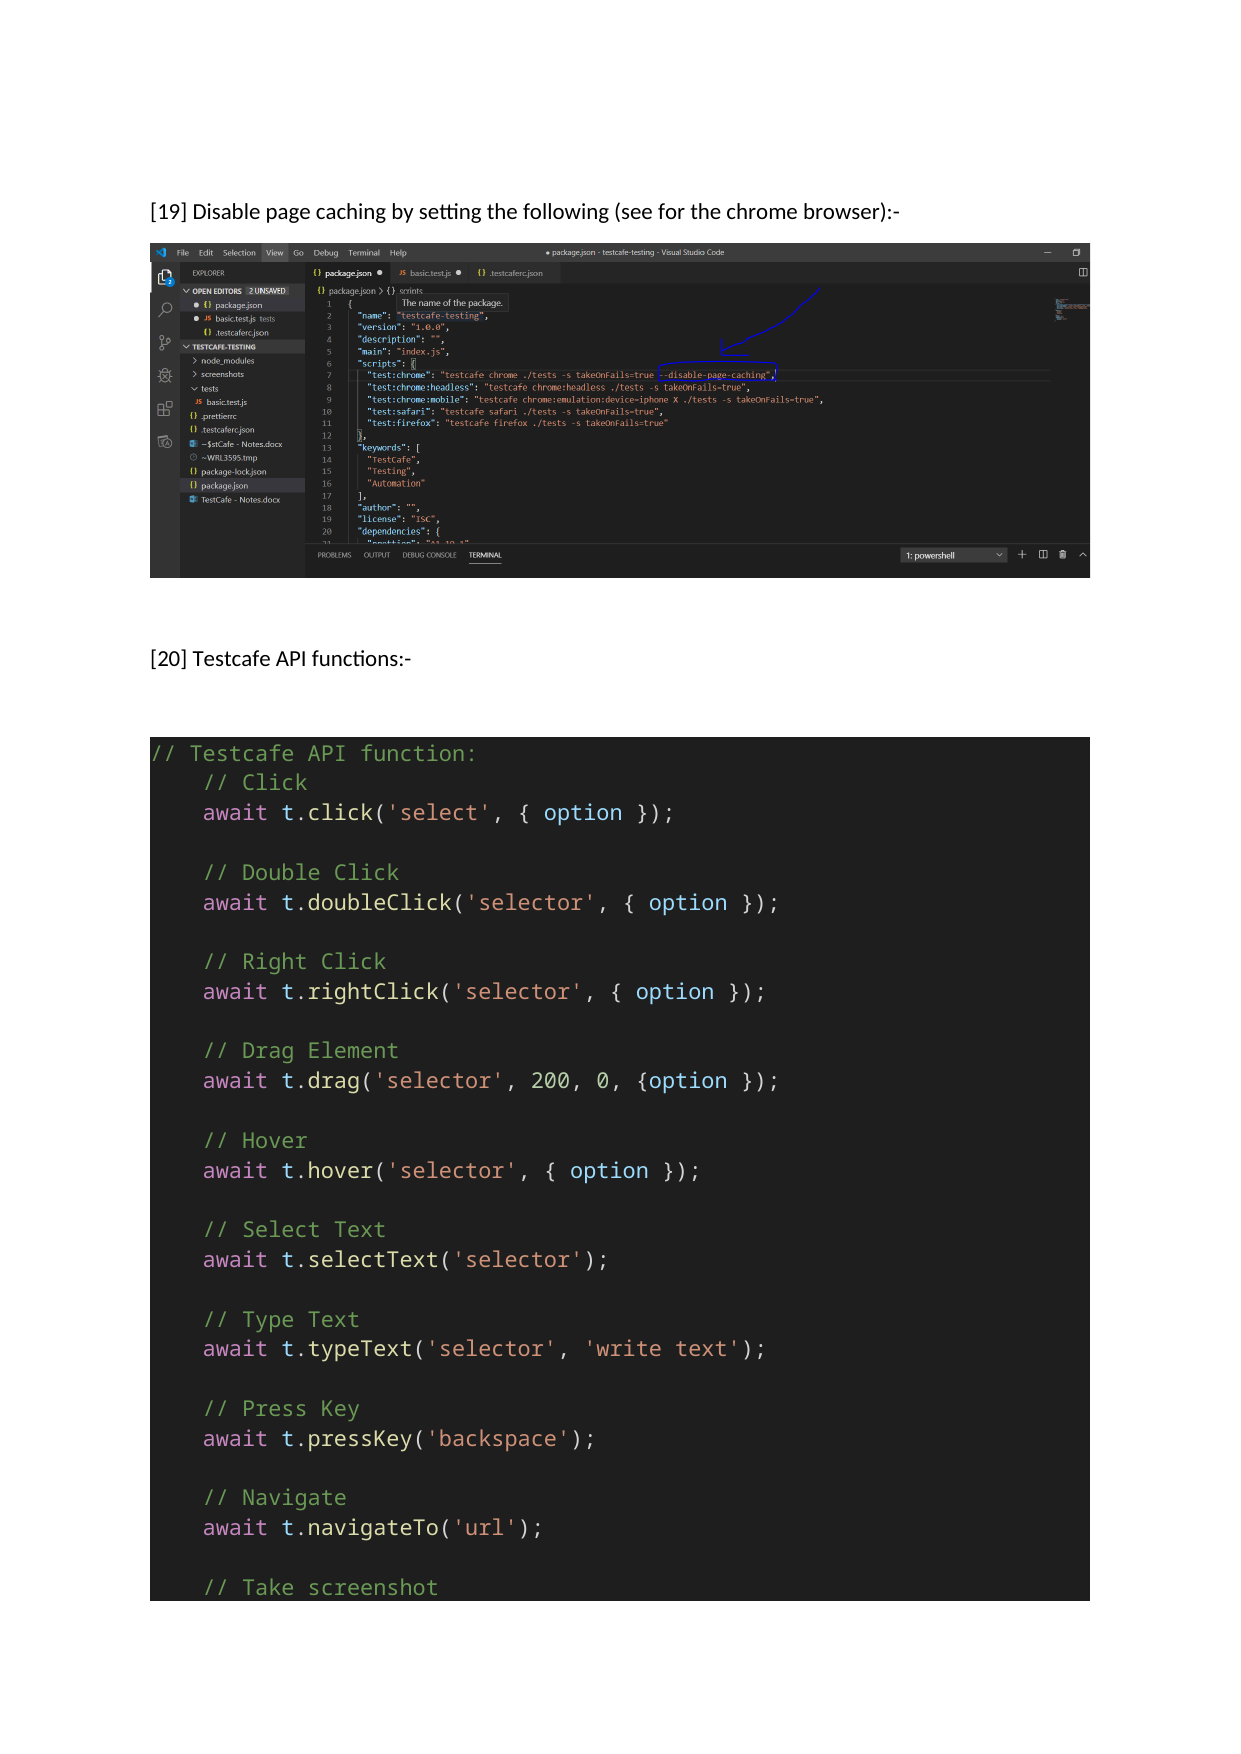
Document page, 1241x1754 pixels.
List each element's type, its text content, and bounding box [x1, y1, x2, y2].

text await t.hover('selector', { option }); [150, 1154, 1090, 1184]
text [19] Disable page caching by setting the following (see for the chrome browser):- [150, 197, 1090, 225]
text await t.drag('selector', 200, 0, {option }); [150, 1065, 1090, 1095]
text // Press Key [150, 1393, 1090, 1423]
text // Select Text [150, 1214, 1090, 1244]
text // Type Text [150, 1303, 1090, 1333]
text await t.navigateTo('url'); [150, 1512, 1090, 1542]
text // Drag Element [150, 1035, 1090, 1065]
text await t.selectText('selector'); [150, 1244, 1090, 1274]
text await t.doubleClick('selector', { option }); [150, 886, 1090, 916]
text [20] Testcafe API functions:- [150, 644, 1090, 672]
picture [150, 243, 1091, 578]
text await t.rightClick('selector', { option }); [150, 976, 1090, 1006]
text // Click [150, 767, 1090, 797]
text await t.pressKey('backspace'); [150, 1423, 1090, 1452]
text // Right Click [150, 946, 1090, 976]
text // Navigate [150, 1482, 1090, 1512]
text // Testcafe API function: [150, 737, 1090, 767]
text // Double Click [150, 857, 1090, 886]
text // Hover [150, 1125, 1090, 1154]
text await t.typeText('selector', 'write text'); [150, 1333, 1090, 1363]
text await t.click('select', { option }); [150, 797, 1090, 827]
text // Take screenshot [150, 1572, 1090, 1601]
